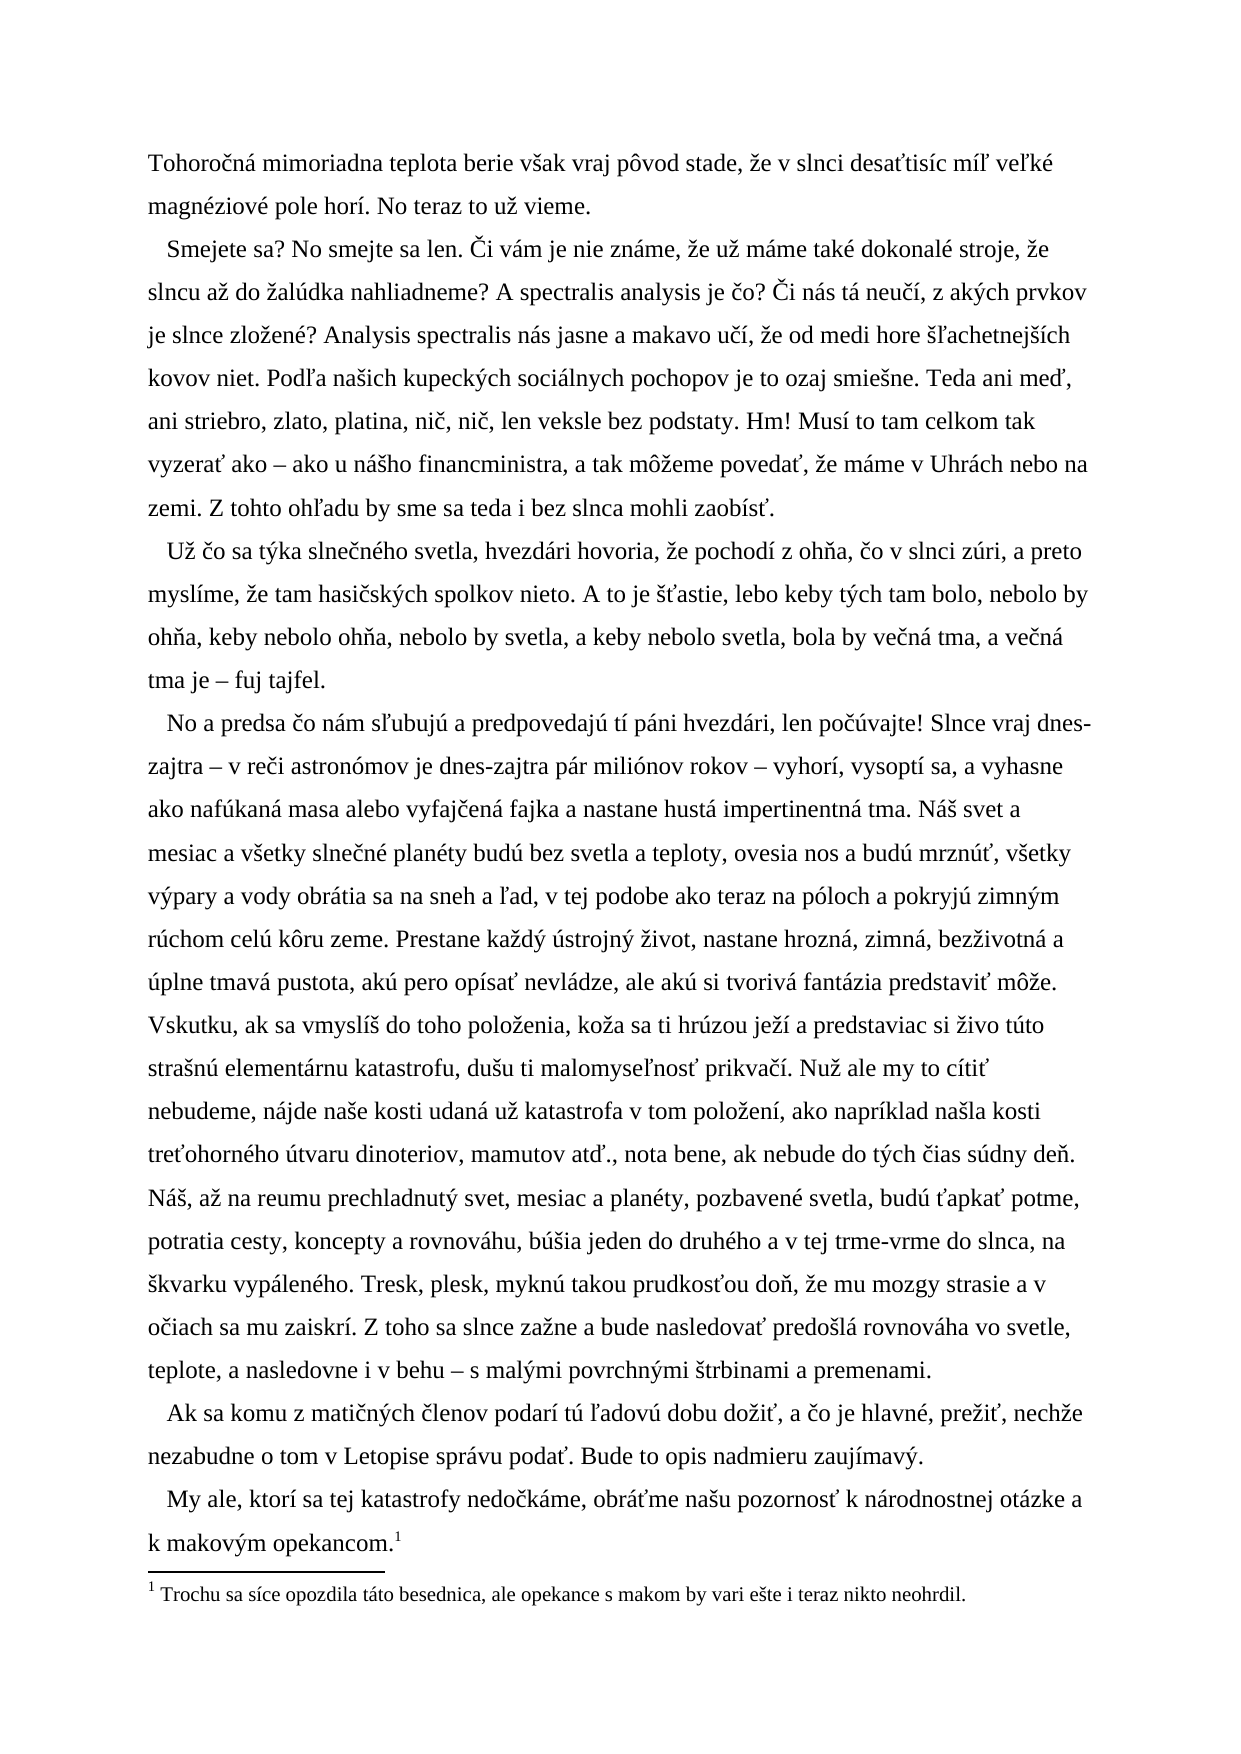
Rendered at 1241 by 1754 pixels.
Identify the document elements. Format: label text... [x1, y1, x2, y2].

text No a predsa čo nám sľubujú a predpovedajú tí páni hvezdári, len počúvajte! Slnce vraj dnes-zajtra – v reči astronómov je dnes-zajtra pár miliónov rokov – vyhorí, vysoptí sa, a vyhasne ako nafúkaná masa alebo vyfajčená fajka a nastane hustá impertinentná tma. Náš svet a mesiac a všetky slnečné planéty budú bez svetla a teploty, ovesia nos a budú mrznúť, všetky výpary a vody obrátia sa na sneh a ľad, v tej podobe ako teraz na póloch a pokryjú zimným rúchom celú kôru zeme. Prestane každý ústrojný život, nastane hrozná, zimná, bezživotná a úplne tmavá pustota, akú pero opísať nevládze, ale akú si tvorivá fantázia predstaviť môže. Vskutku, ak sa vmyslíš do toho položenia, koža sa ti hrúzou ježí a predstaviac si živo túto strašnú elementárnu katastrofu, dušu ti malomyseľnosť prikvačí. Nuž ale my to cítiť nebudeme, nájde naše kosti udaná už katastrofa v tom položení, ako napríklad našla kosti treťohorného útvaru dinoteriov, mamutov atď., nota bene, ak nebude do tých čias súdny deň. [148, 708, 1093, 1168]
text Náš, až na reumu prechladnutý svet, mesiac a planéty, pozbavené svetla, budú ťapkať potme, potratia cesty, koncepty a rovnováhu, búšia jeden do druhého a v tej trme-vrme do slnca, na škvarku vypáleného. Tresk, plesk, myknú takou prudkosťou doň, že mu mozgy strasie a v očiach sa mu zaiskrí. Z toho sa slnce zažne a bude nasledovať predošlá rovnováha vo svetle, teplote, a nasledovne i v behu – s malými povrchnými štrbinami a premenami. [148, 1183, 1093, 1384]
text Ak sa komu z matičných členov podarí tú ľadovú dobu dožiť, a čo je hlavné, prežiť, nechže nezabudne o tom v Letopise správu podať. Bude to opis nadmieru zaujímavý. [148, 1398, 1093, 1470]
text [148, 148, 1093, 219]
text My ale, ktorí sa tej katastrofy nedočkáme, obráťme našu pozornosť k národnostnej otázke a k makovým opekancom. [148, 1484, 1093, 1556]
text Smejete sa? No smejte sa len. Či vám je nie známe, že už máme také dokonalé stroje, že slncu až do žalúdka nahliadneme? A spectralis analysis je čo? Či nás tá neučí, z akých prvkov je slnce zložené? Analysis spectralis nás jasne a makavo učí, že od medi hore šľachetnejších kovov niet. Podľa našich kupeckých sociálnych pochopov je to ozaj smiešne. Teda ani meď, ani striebro, zlato, platina, nič, nič, len veksle bez podstaty. Hm! Musí to tam celkom tak vyzerať ako – ako u nášho financministra, a tak môžeme povedať, že máme v Uhrách nebo na zemi. Z tohto ohľadu by sme sa teda i bez slnca mohli zaobísť. [148, 234, 1093, 521]
text Už čo sa týka slnečného svetla, hvezdári hovoria, že pochodí z ohňa, čo v slnci zúri, a preto myslíme, že tam hasičských spolkov nieto. A to je šťastie, lebo keby tých tam bolo, nebolo by ohňa, keby nebolo ohňa, nebolo by svetla, a keby nebolo svetla, bola by večná tma, a večná tma je – fuj tajfel. [148, 536, 1093, 694]
